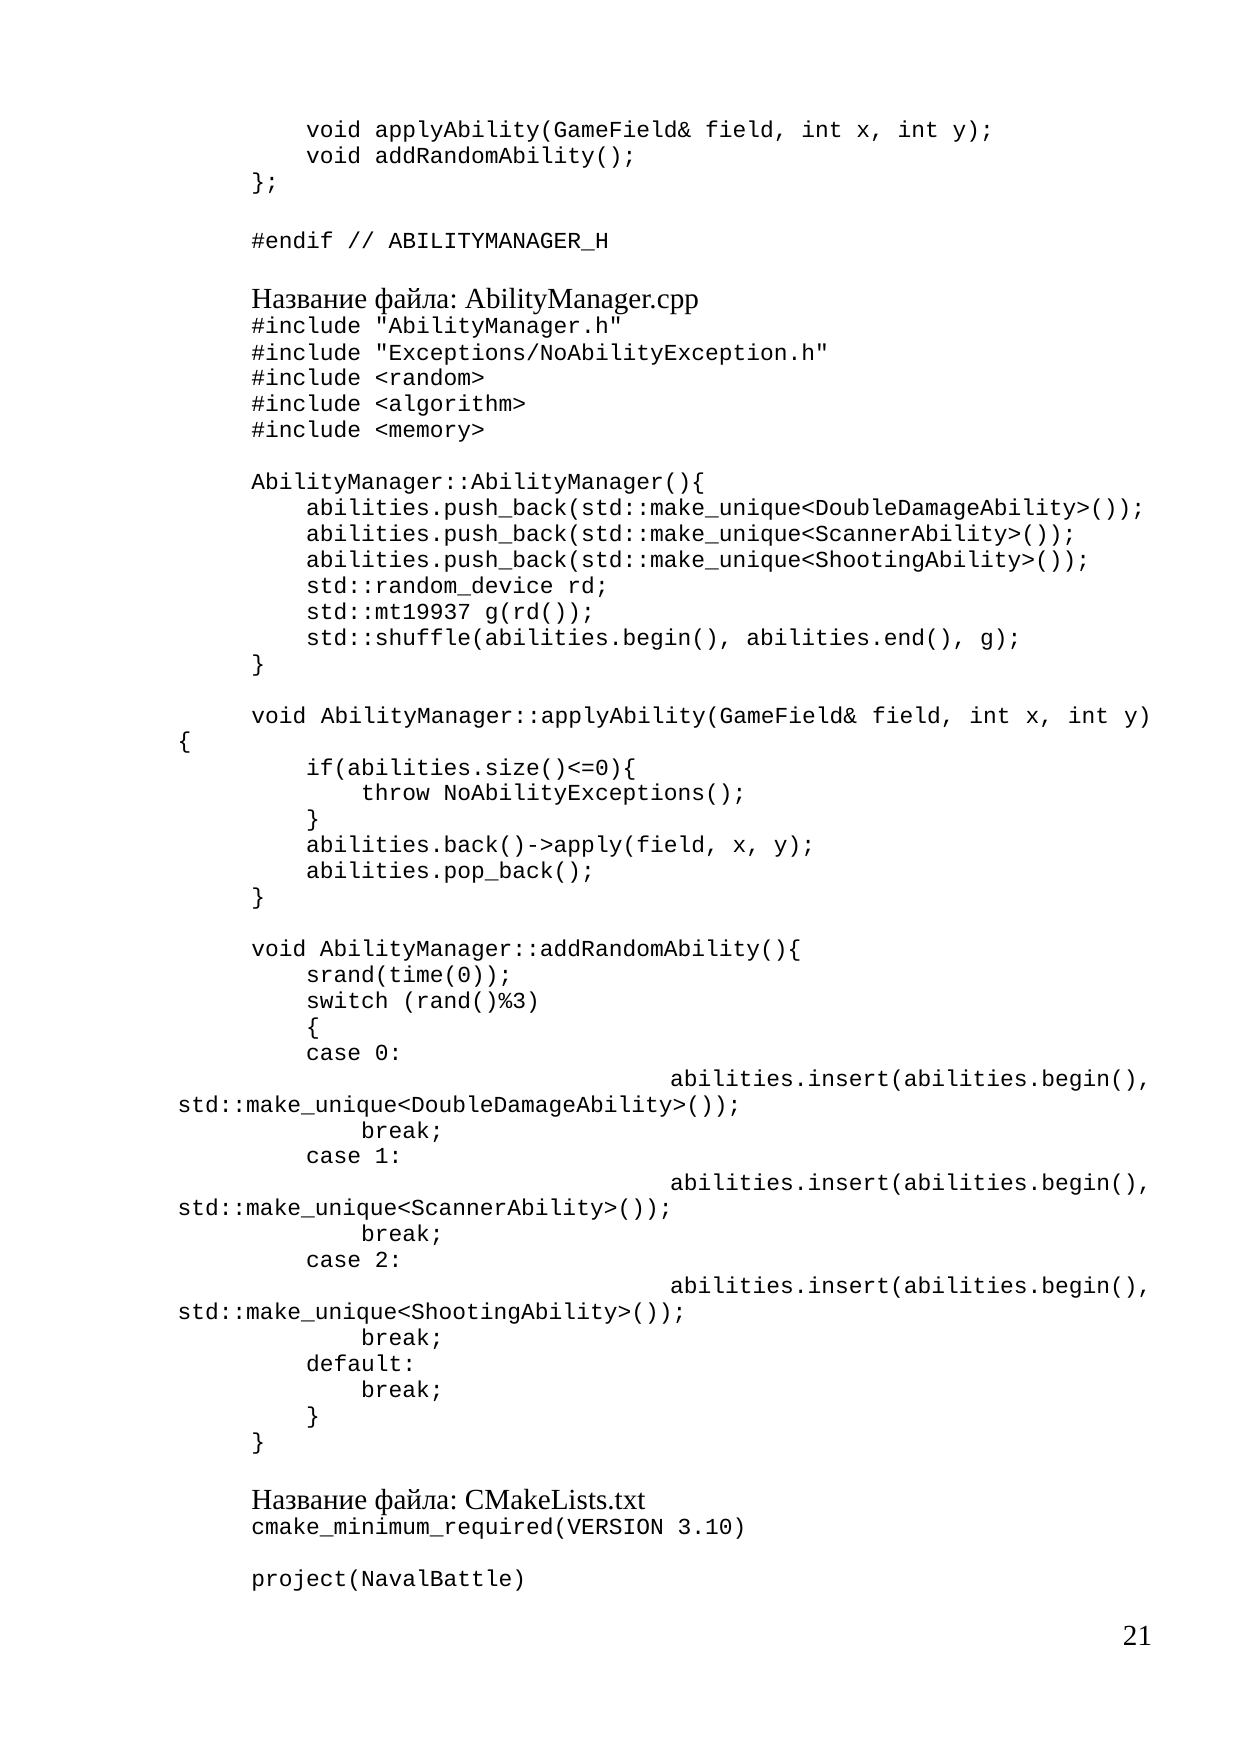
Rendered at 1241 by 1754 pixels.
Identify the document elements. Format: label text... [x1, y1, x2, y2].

text abilities.insert(abilities.begin(), std::make_unique<ShootingAbility>()); [177, 1274, 1152, 1326]
text cmake_minimum_required(VERSION 3.10) [177, 1516, 1152, 1542]
text void AbilityManager::addRandomAbility(){ [177, 937, 1152, 963]
text { [177, 1015, 1152, 1041]
text void applyAbility(GameField& field, int x, int y); [177, 118, 1152, 144]
text Название файла: CMakeLists.txt [177, 1482, 1152, 1516]
text } [177, 1404, 1152, 1430]
text break; [177, 1223, 1152, 1249]
text std::mt19937 g(rd()); [177, 600, 1152, 626]
text #endif // ABILITYMANAGER_H [177, 229, 1152, 255]
text abilities.push_back(std::make_unique<ShootingAbility>()); [177, 548, 1152, 574]
text std::shuffle(abilities.begin(), abilities.end(), g); [177, 626, 1152, 652]
text break; [177, 1326, 1152, 1352]
text } [177, 652, 1152, 678]
text case 0: [177, 1041, 1152, 1067]
text abilities.back()->apply(field, x, y); [177, 834, 1152, 859]
text break; [177, 1119, 1152, 1145]
text abilities.push_back(std::make_unique<DoubleDamageAbility>()); [177, 496, 1152, 522]
text #include "AbilityManager.h" [177, 315, 1152, 341]
text } [177, 808, 1152, 834]
text void addRandomAbility(); [177, 144, 1152, 170]
text } [177, 1430, 1152, 1456]
text abilities.push_back(std::make_unique<ScannerAbility>()); [177, 522, 1152, 548]
text if(abilities.size()<=0){ [177, 756, 1152, 782]
text abilities.insert(abilities.begin(), std::make_unique<DoubleDamageAbility>()); [177, 1067, 1152, 1119]
text AbilityManager::AbilityManager(){ [177, 471, 1152, 496]
text project(NavalBattle) [177, 1567, 1152, 1593]
text throw NoAbilityExceptions(); [177, 782, 1152, 808]
text #include <algorithm> [177, 393, 1152, 419]
text Название файла: AbilityManager.cpp [177, 281, 1152, 315]
text case 2: [177, 1249, 1152, 1274]
text } [177, 886, 1152, 911]
text default: [177, 1352, 1152, 1378]
text std::random_device rd; [177, 574, 1152, 600]
text case 1: [177, 1145, 1152, 1171]
text #include <random> [177, 367, 1152, 393]
text srand(time(0)); [177, 963, 1152, 989]
text break; [177, 1378, 1152, 1404]
text }; [177, 170, 1152, 196]
text abilities.pop_back(); [177, 859, 1152, 886]
text #include <memory> [177, 419, 1152, 444]
text #include "Exceptions/NoAbilityException.h" [177, 341, 1152, 367]
text void AbilityManager::applyAbility(GameField& field, int x, int y){ [177, 704, 1152, 756]
text switch (rand()%3) [177, 989, 1152, 1015]
text abilities.insert(abilities.begin(), std::make_unique<ScannerAbility>()); [177, 1171, 1152, 1223]
